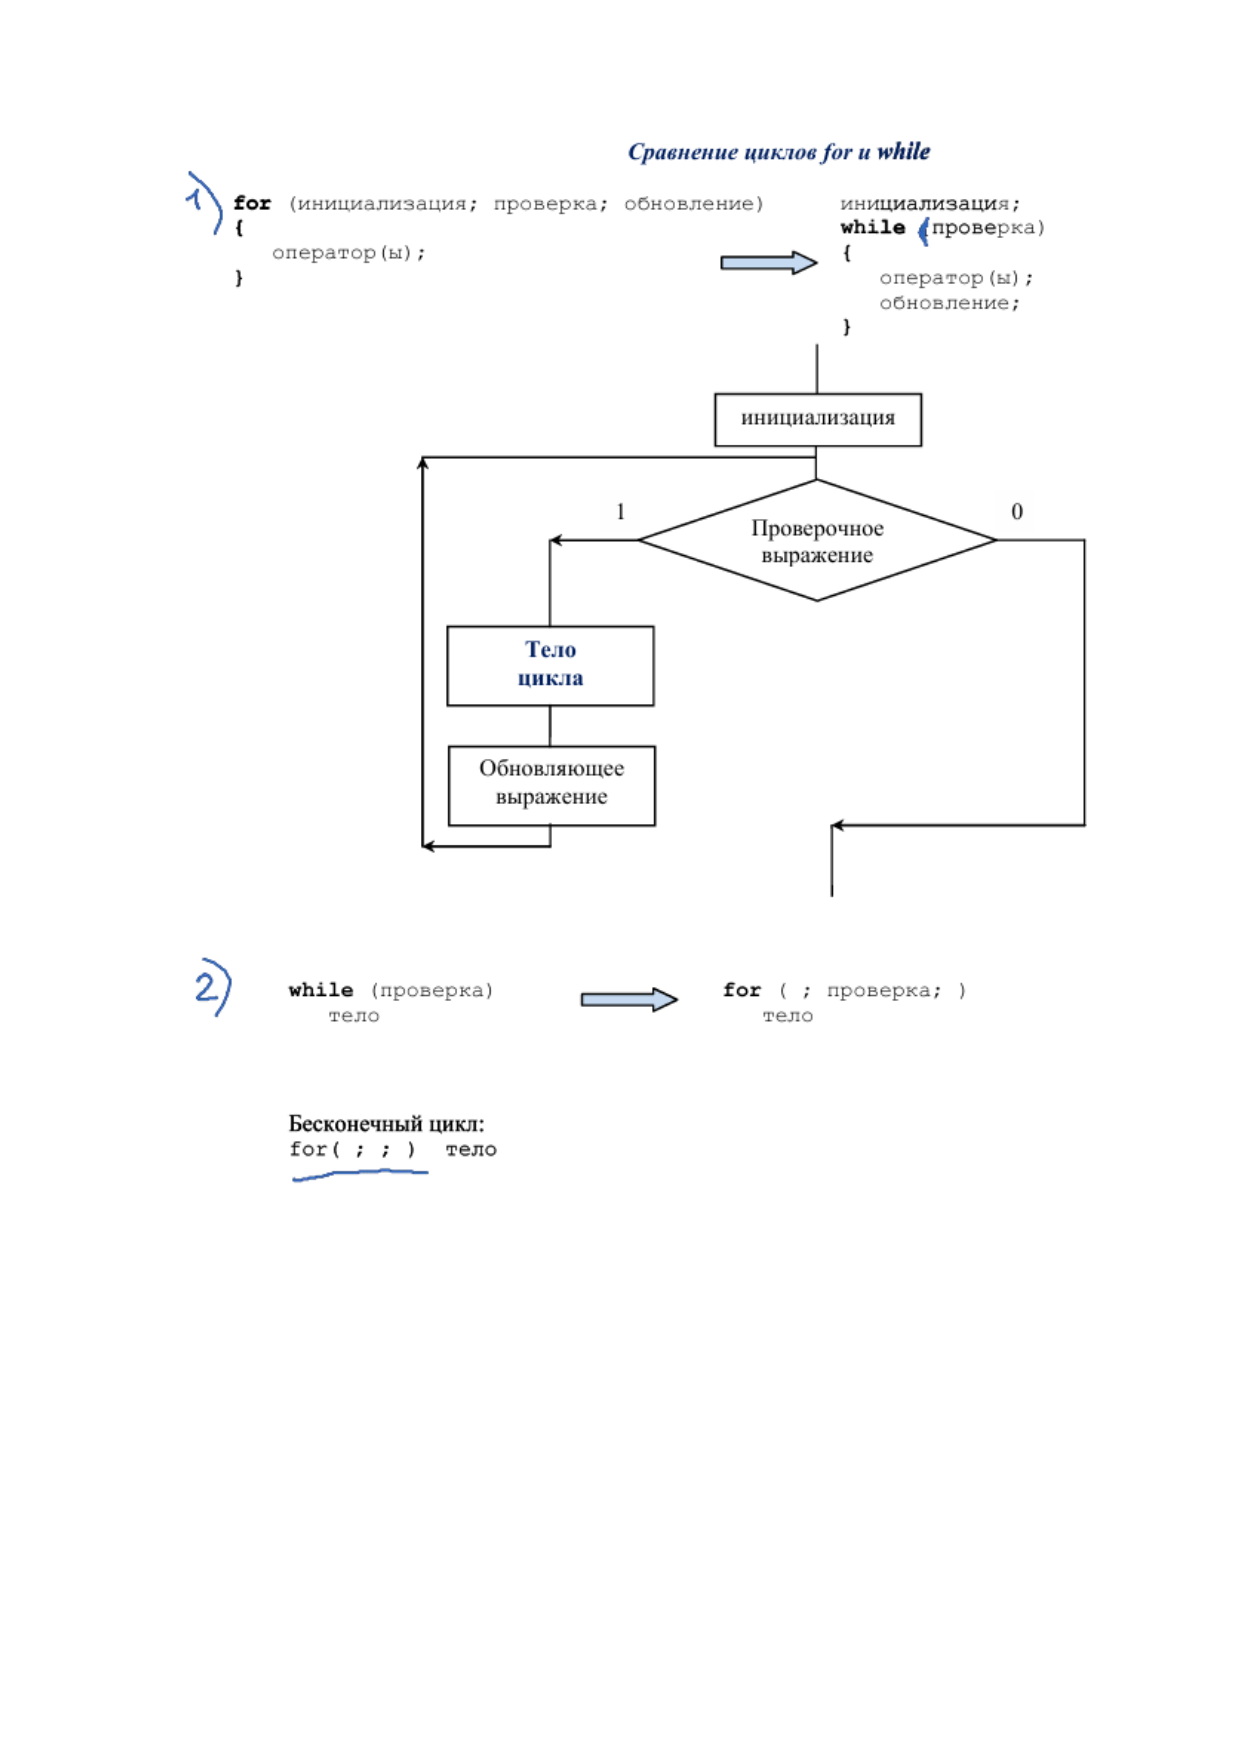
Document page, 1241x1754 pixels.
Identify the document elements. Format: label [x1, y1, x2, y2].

picture [177, 118, 1152, 1235]
